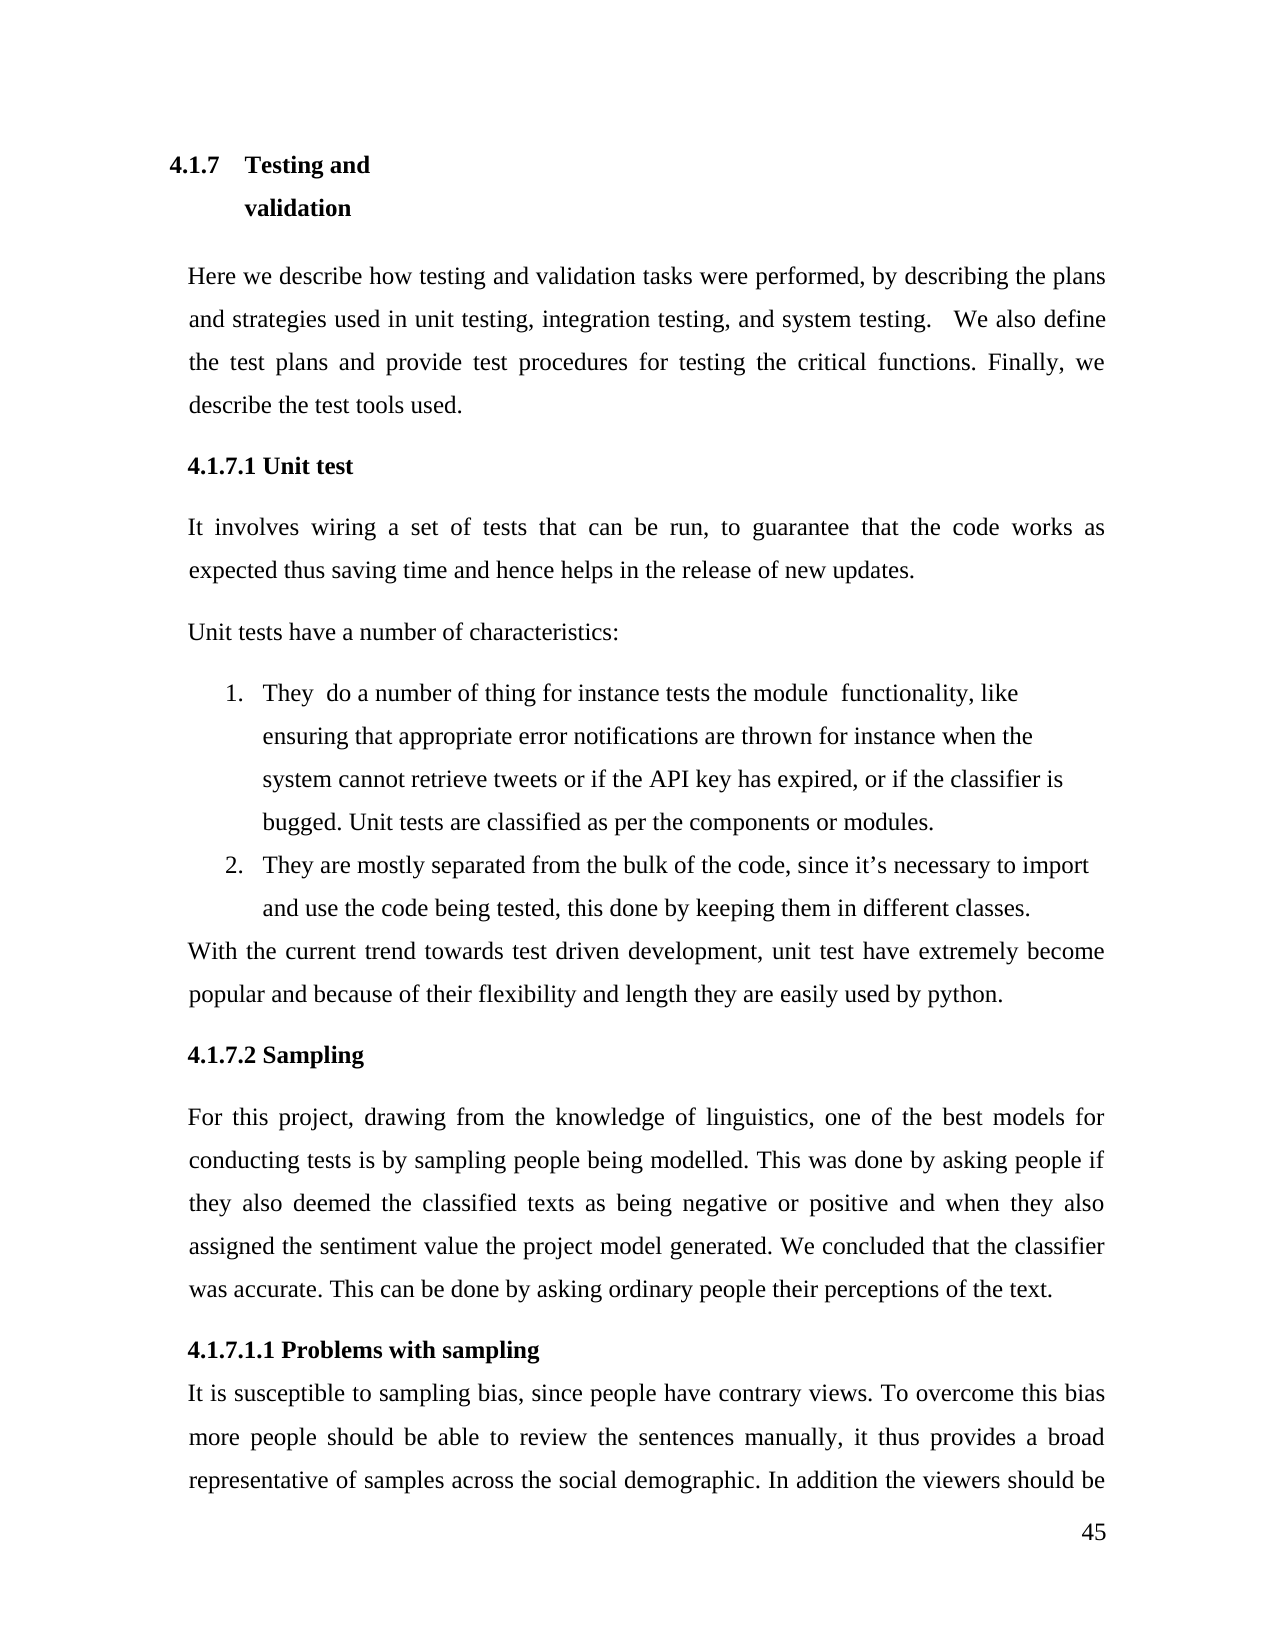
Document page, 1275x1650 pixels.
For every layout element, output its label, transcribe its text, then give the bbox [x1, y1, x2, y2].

text With the current trend towards test driven development, unit test have extremely become popular and because of their flexibility and length they are easily used by python. [187, 936, 1106, 1008]
text 4.1.7.1.1 Problems with sampling [187, 1335, 1106, 1364]
list They do a number of thing for instance tests the module functionality, like ensuring that appropriate error notifications are thrown for instance when the system cannot retrieve tweets or if the API key has expired, or if the classifier is bugged. Unit tests are classified as per the components or modules. [225, 678, 1106, 836]
text Unit tests have a number of characteristics: [187, 617, 1106, 645]
text Here we describe how testing and validation tasks were performed, by describing the plans and strategies used in unit testing, integration testing, and system testing. We also define the test plans and provide test procedures for testing the critical functions. Finally, we describe the test tools used. [187, 261, 1106, 419]
text It involves wiring a set of tests that can be run, to guarantee that the code works as expected thus saving time and hence helps in the release of new updates. [187, 512, 1106, 584]
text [187, 1378, 1106, 1493]
text 4.1.7.2 Sampling [187, 1041, 1106, 1069]
text For this project, drawing from the knowledge of linguistics, one of the best models for conducting tests is by sampling people being modelled. This was done by asking people if they also deemed the classified texts as being negative or positive and when they also assigned the sentiment value the project model generated. We concluded that the classifier was accurate. This can be done by asking ordinary people their perceptions of the text. [187, 1102, 1106, 1303]
list Testing and validation [169, 150, 459, 222]
text 4.1.7.1 Unit test [187, 451, 1106, 480]
list They are mostly separated from the bulk of the code, since it’s necessary to import and use the code being tested, this done by keeping them in different classes. [225, 850, 1106, 922]
